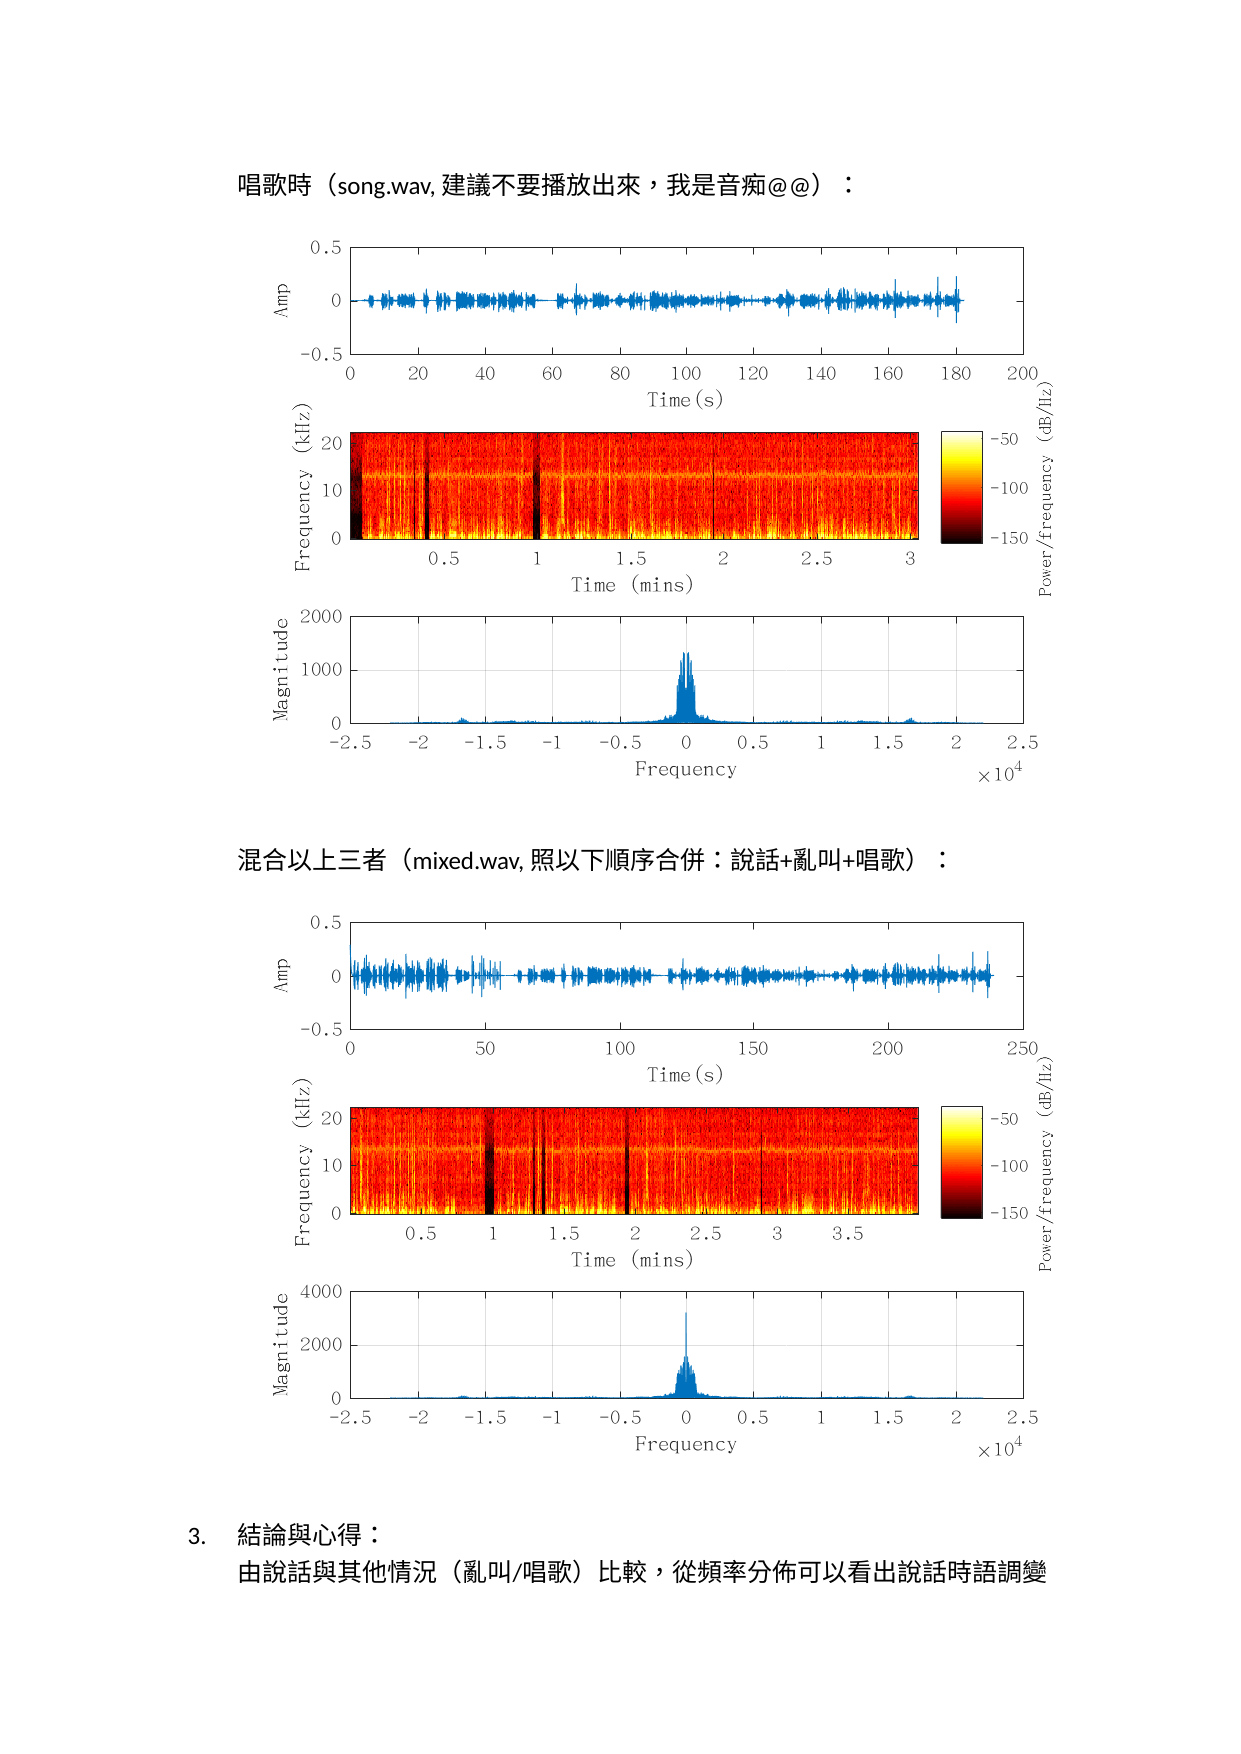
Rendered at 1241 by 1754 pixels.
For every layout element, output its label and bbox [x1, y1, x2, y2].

list [187, 164, 1053, 1514]
list [187, 1514, 1053, 1589]
picture [237, 877, 1103, 1491]
picture [237, 202, 1103, 816]
